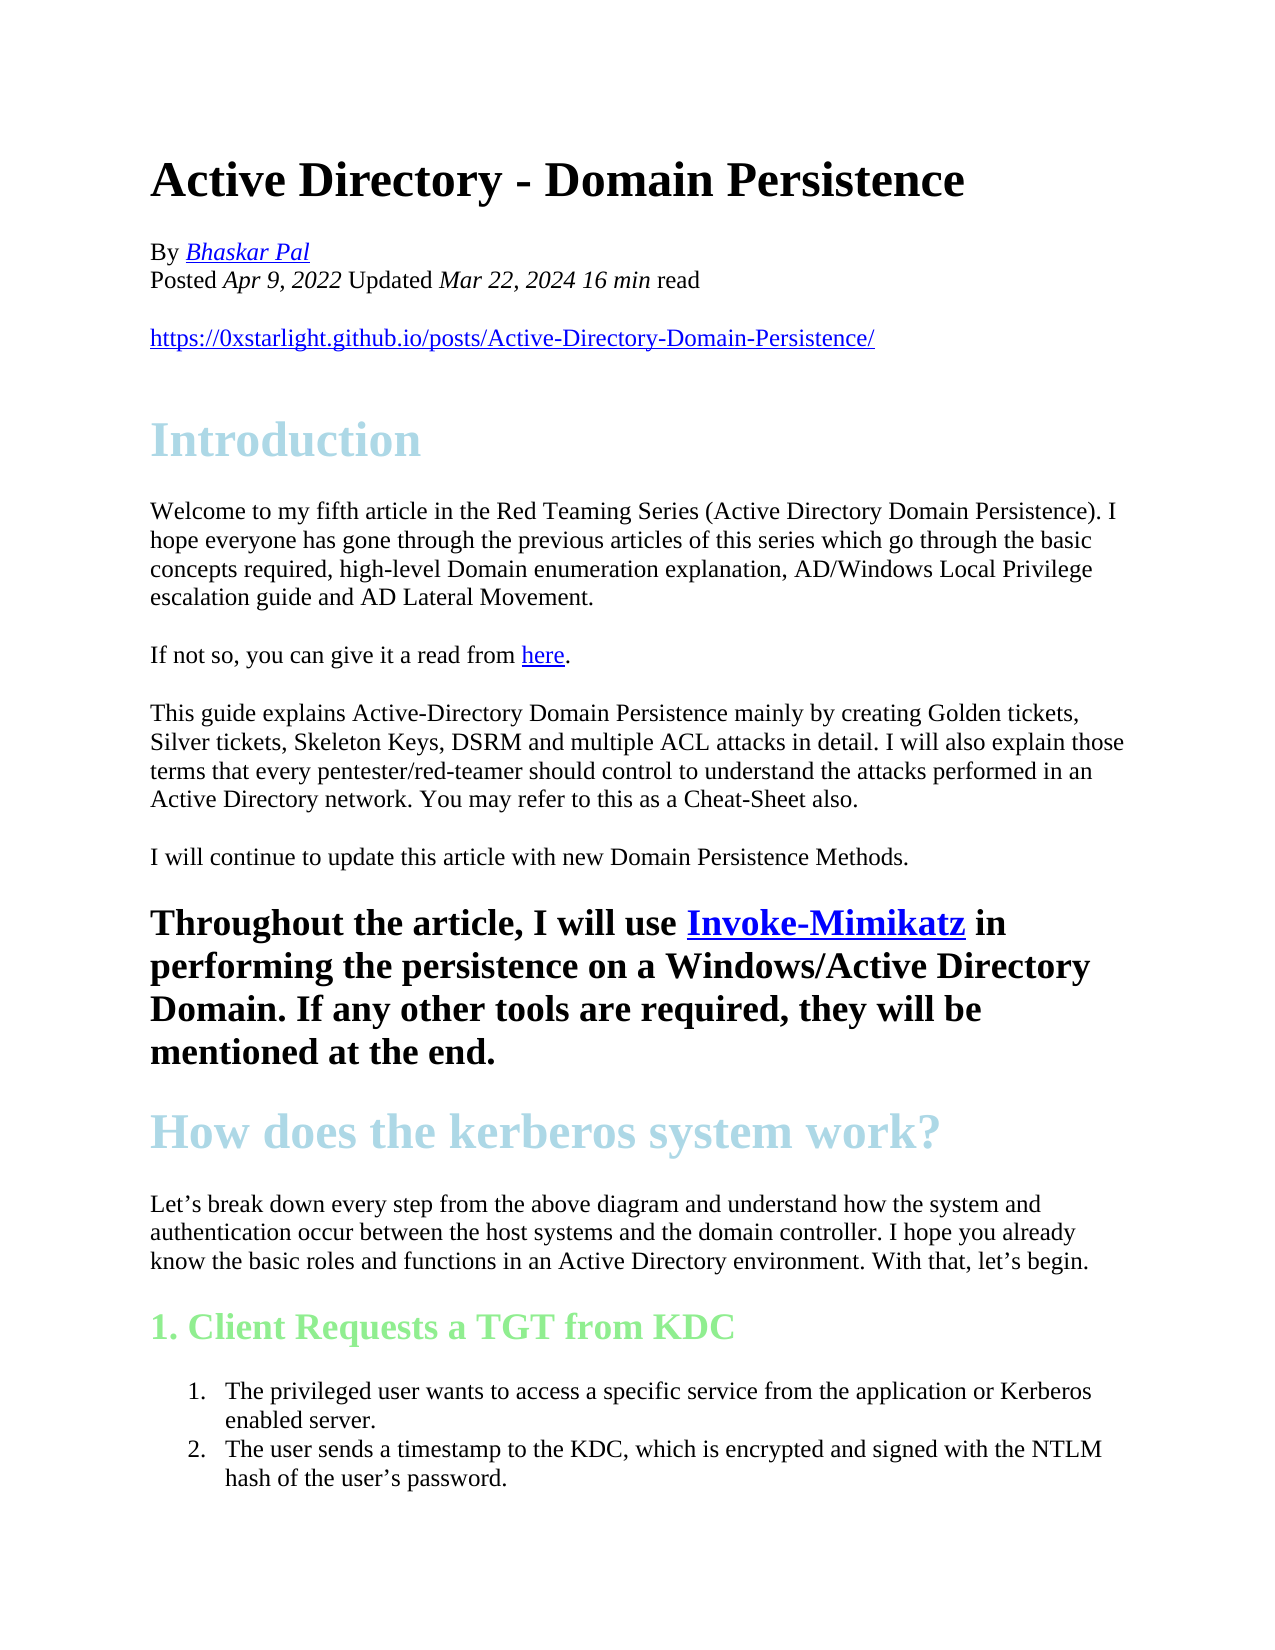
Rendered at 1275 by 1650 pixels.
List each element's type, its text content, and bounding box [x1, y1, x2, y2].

text By Bhaskar Pal [150, 237, 1125, 265]
text Posted Apr 9, 2022 Updated Mar 22, 2024 16 min read [150, 265, 1125, 294]
text Active Directory - Domain Persistence [150, 150, 1125, 207]
text https://0xstarlight.github.io/posts/Active-Directory-Domain-Persistence/ [150, 323, 1125, 352]
text Throughout the article, I will use Invoke-Mimikatz in performing the persistence on a Windows/Active Directory Domain. If any other tools are required, they will be mentioned at the end. [150, 900, 1125, 1073]
text Introduction [150, 409, 1125, 467]
list The privileged user wants to access a specific service from the application or Kerberos enabled server. [187, 1376, 1125, 1434]
text Welcome to my fifth article in the Red Teaming Series (Active Directory Domain Persistence). I hope everyone has gone through the previous articles of this series which go through the basic concepts required, high-level Domain enumeration explanation, AD/Windows Local Privilege escalation guide and AD Lateral Movement. [150, 496, 1125, 611]
text This guide explains Active-Directory Domain Persistence mainly by creating Golden tickets, Silver tickets, Skeleton Keys, DSRM and multiple ACL attacks in detail. I will also explain those terms that every pentester/red-teamer should control to understand the attacks performed in an Active Directory network. You may refer to this as a Cheat-Sheet also. [150, 698, 1125, 813]
list The user sends a timestamp to the KDC, which is encrypted and signed with the NTLM hash of the user’s password. [187, 1434, 1125, 1491]
text How does the kerberos system work? [150, 1102, 1125, 1159]
text 1. Client Requests a TGT from KDC [150, 1304, 1125, 1347]
text Let’s break down every step from the above diagram and understand how the system and authentication occur between the host systems and the domain controller. I hope you already know the basic roles and functions in an Active Directory environment. With that, let’s begin. [150, 1189, 1125, 1275]
text I will continue to update this article with new Domain Persistence Methods. [150, 842, 1125, 871]
text If not so, you can give it a read from here. [150, 640, 1125, 669]
